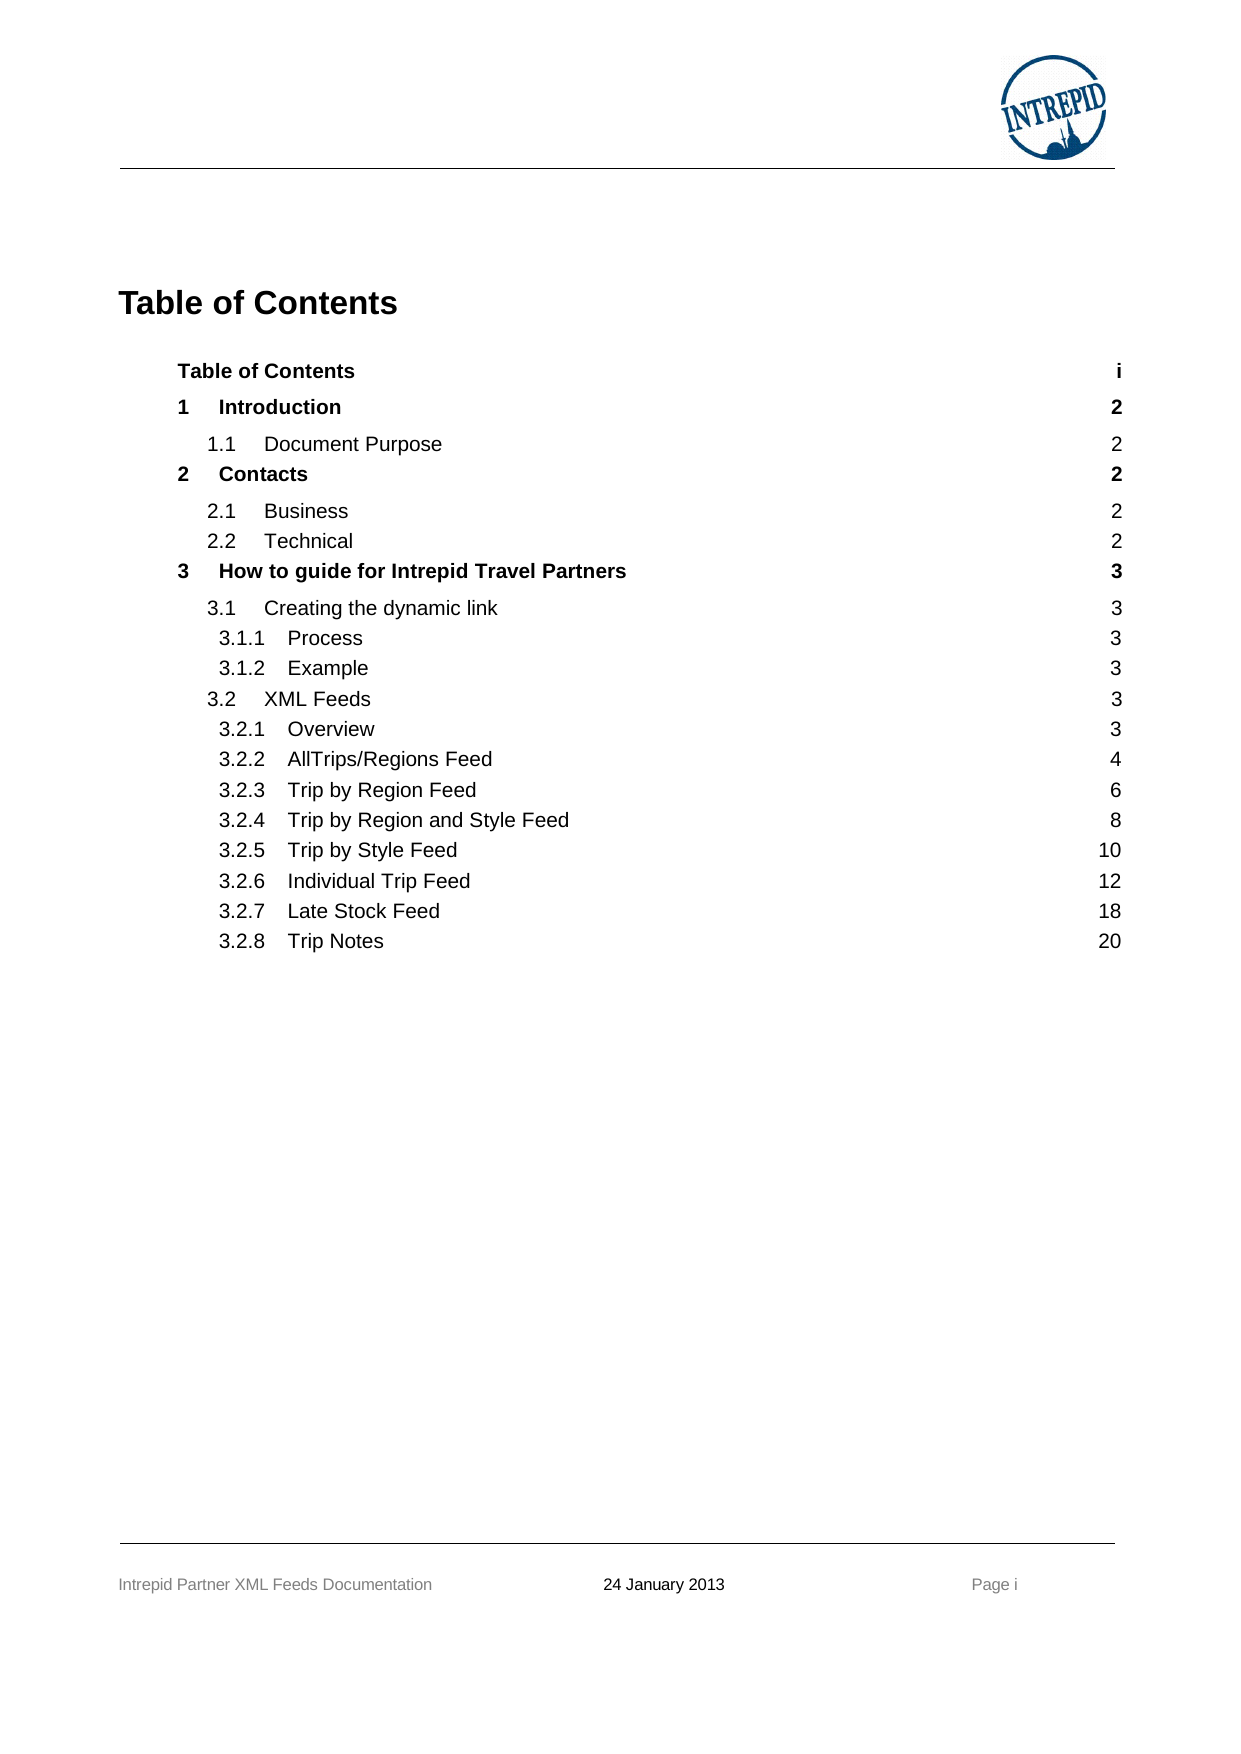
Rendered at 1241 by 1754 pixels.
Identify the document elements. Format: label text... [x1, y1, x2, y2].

text 2 Contacts 2 [177, 462, 1122, 486]
text 2.1 Business 2 [207, 498, 1122, 523]
text 3.2.2 AllTrips/Regions Feed 4 [218, 747, 1122, 771]
text 3.1.1 Process 3 [218, 626, 1122, 650]
text 1 Introduction 2 [177, 395, 1122, 419]
picture [1001, 55, 1106, 160]
text 3.2.3 Trip by Region Feed 6 [218, 778, 1122, 802]
text 1.1 Document Purpose 2 [207, 432, 1122, 456]
text 3.2.8 Trip Notes 20 [218, 929, 1122, 953]
text 3.2.7 Late Stock Feed 18 [218, 899, 1122, 923]
text 3.2.6 Individual Trip Feed 12 [218, 868, 1122, 893]
text 3.2 XML Feeds 3 [207, 687, 1122, 711]
text 3.2.5 Trip by Style Feed 10 [218, 838, 1122, 862]
text 3 How to guide for Intrepid Travel Partners 3 [177, 559, 1122, 583]
text 3.1.2 Example 3 [218, 656, 1122, 680]
text 3.2.4 Trip by Region and Style Feed 8 [218, 808, 1122, 832]
text Table of Contents i [177, 358, 1122, 383]
text 2.2 Technical 2 [207, 529, 1122, 553]
text 3.2.1 Overview 3 [218, 717, 1122, 741]
subtitle Table of Contents [118, 282, 1122, 321]
text 3.1 Creating the dynamic link 3 [207, 596, 1122, 620]
